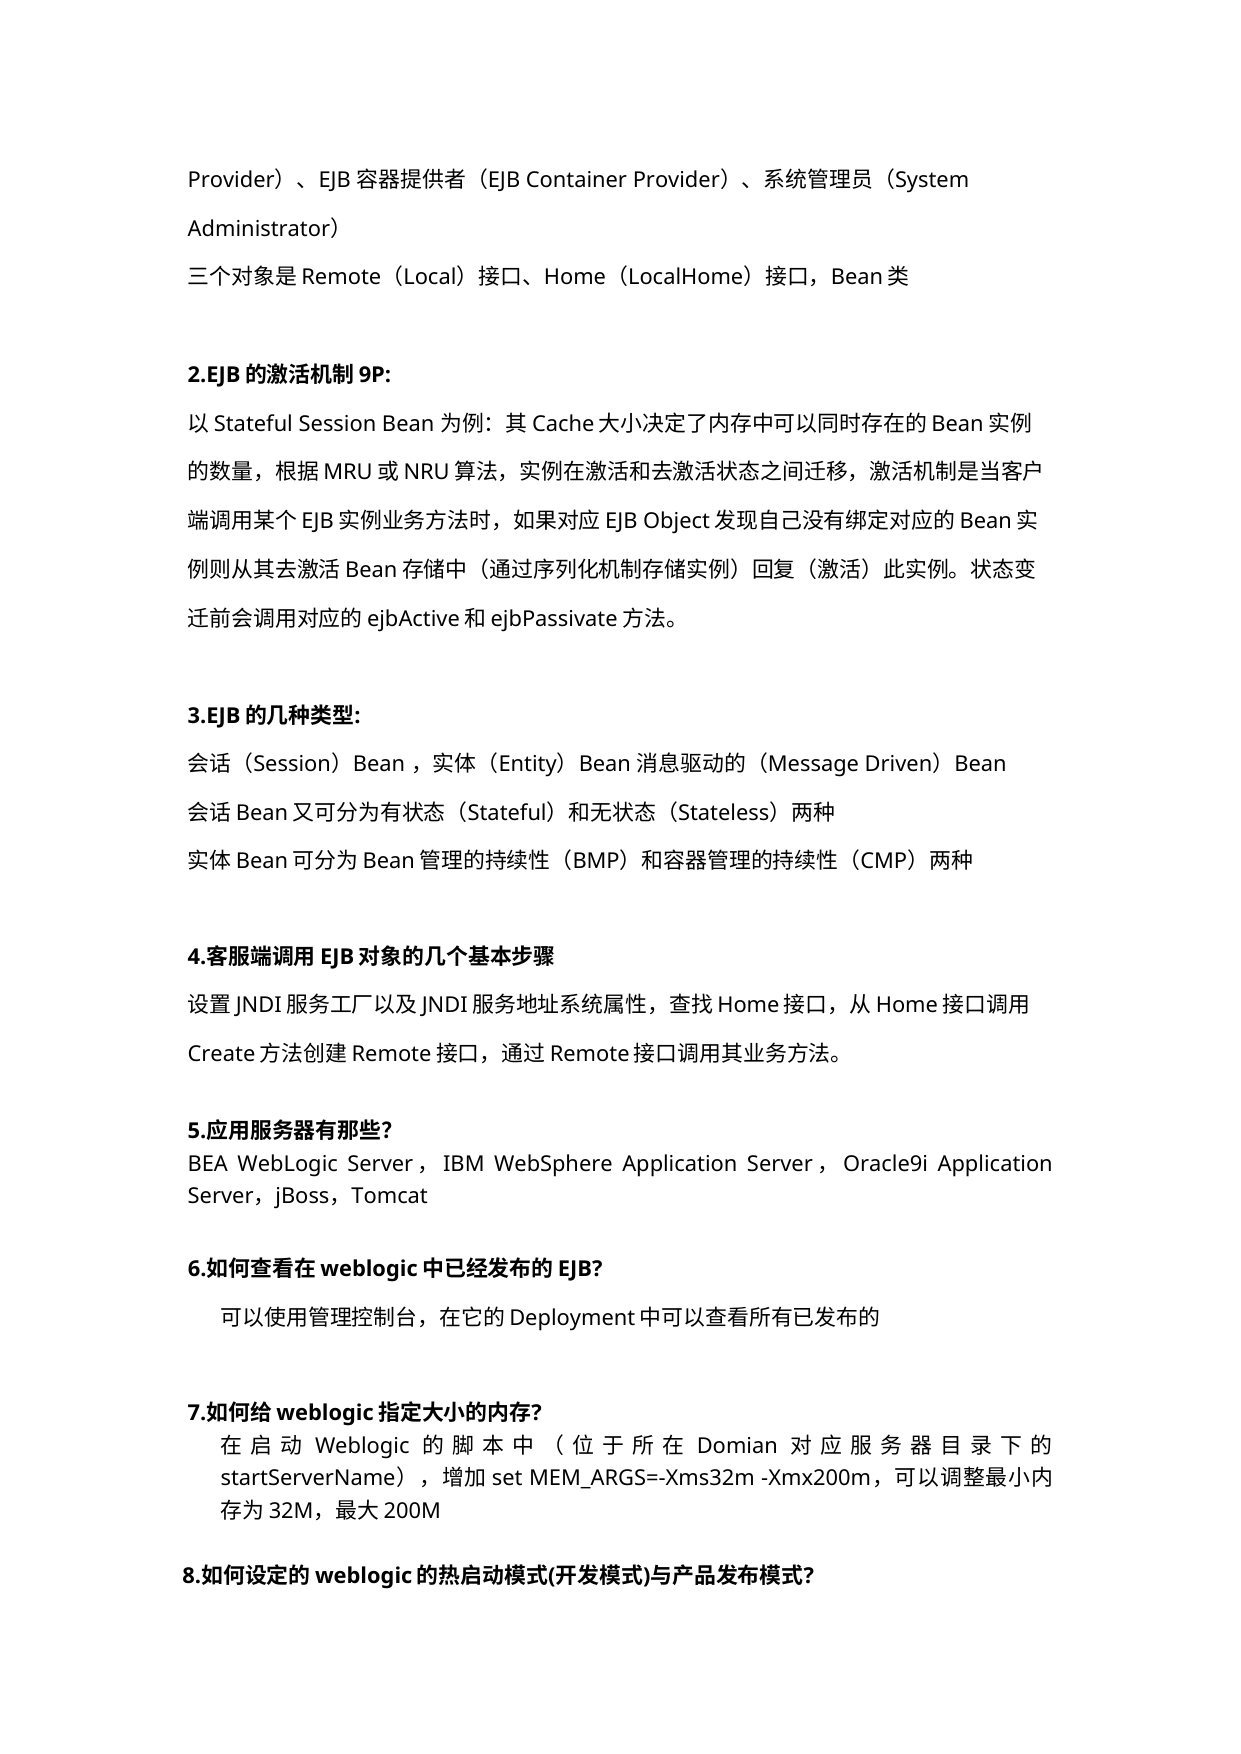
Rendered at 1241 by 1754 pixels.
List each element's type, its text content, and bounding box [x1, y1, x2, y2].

text 会话（Session）Bean ，实体（Entity）Bean 消息驱动的（Message Driven）Bean [187, 746, 1053, 779]
text 可以使用管理控制台，在它的Deployment中可以查看所有已发布的 [122, 1299, 1053, 1332]
text 设置JNDI服务工厂以及JNDI服务地址系统属性，查找Home接口，从Home接口调用Create方法创建Remote接口，通过Remote接口调用其业务方法。 [187, 987, 1053, 1068]
text 会话Bean又可分为有状态（Stateful）和无状态（Stateless）两种 [187, 794, 1053, 827]
text 实体Bean可分为Bean管理的持续性（BMP）和容器管理的持续性（CMP）两种 [187, 843, 1053, 875]
text 6.如何查看在weblogic中已经发布的EJB? [155, 1251, 1053, 1283]
text 在启动Weblogic的脚本中（位于所在Domian对应服务器目录下的startServerName），增加set MEM_ARGS=-Xms -Xmx，可以调整最小内存为，最大 [220, 1427, 1053, 1525]
text 7.如何给weblogic指定大小的内存? [187, 1395, 1053, 1427]
text 5.应用服务器有那些？ BEA WebLogic Server，IBM WebSphere Application Server，Oracle9i Application Server，jBoss，Tomcat [187, 1113, 1053, 1211]
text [177, 1557, 1053, 1590]
text 2.EJB的激活机制9P: 以Stateful Session Bean 为例：其Cache大小决定了内存中可以同时存在的Bean实例的数量，根据MRU或NRU算法，实例在激活和去激活状态之间迁移，激活机制是当客户端调用某个EJB实例业务方法时，如果对应EJB Object发现自己没有绑定对应的Bean实例则从其去激活Bean存储中（通过序列化机制存储实例）回复（激活）此实例。状态变迁前会调用对应的ejbActive和ejbPassivate方法。 [187, 357, 1053, 682]
text 4.客服端调用EJB对象的几个基本步骤 [187, 938, 1053, 971]
text 三个对象是Remote（Local）接口、Home（LocalHome）接口，Bean类 [187, 259, 1053, 340]
text 3.EJB的几种类型: [187, 698, 1053, 730]
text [187, 162, 1053, 243]
